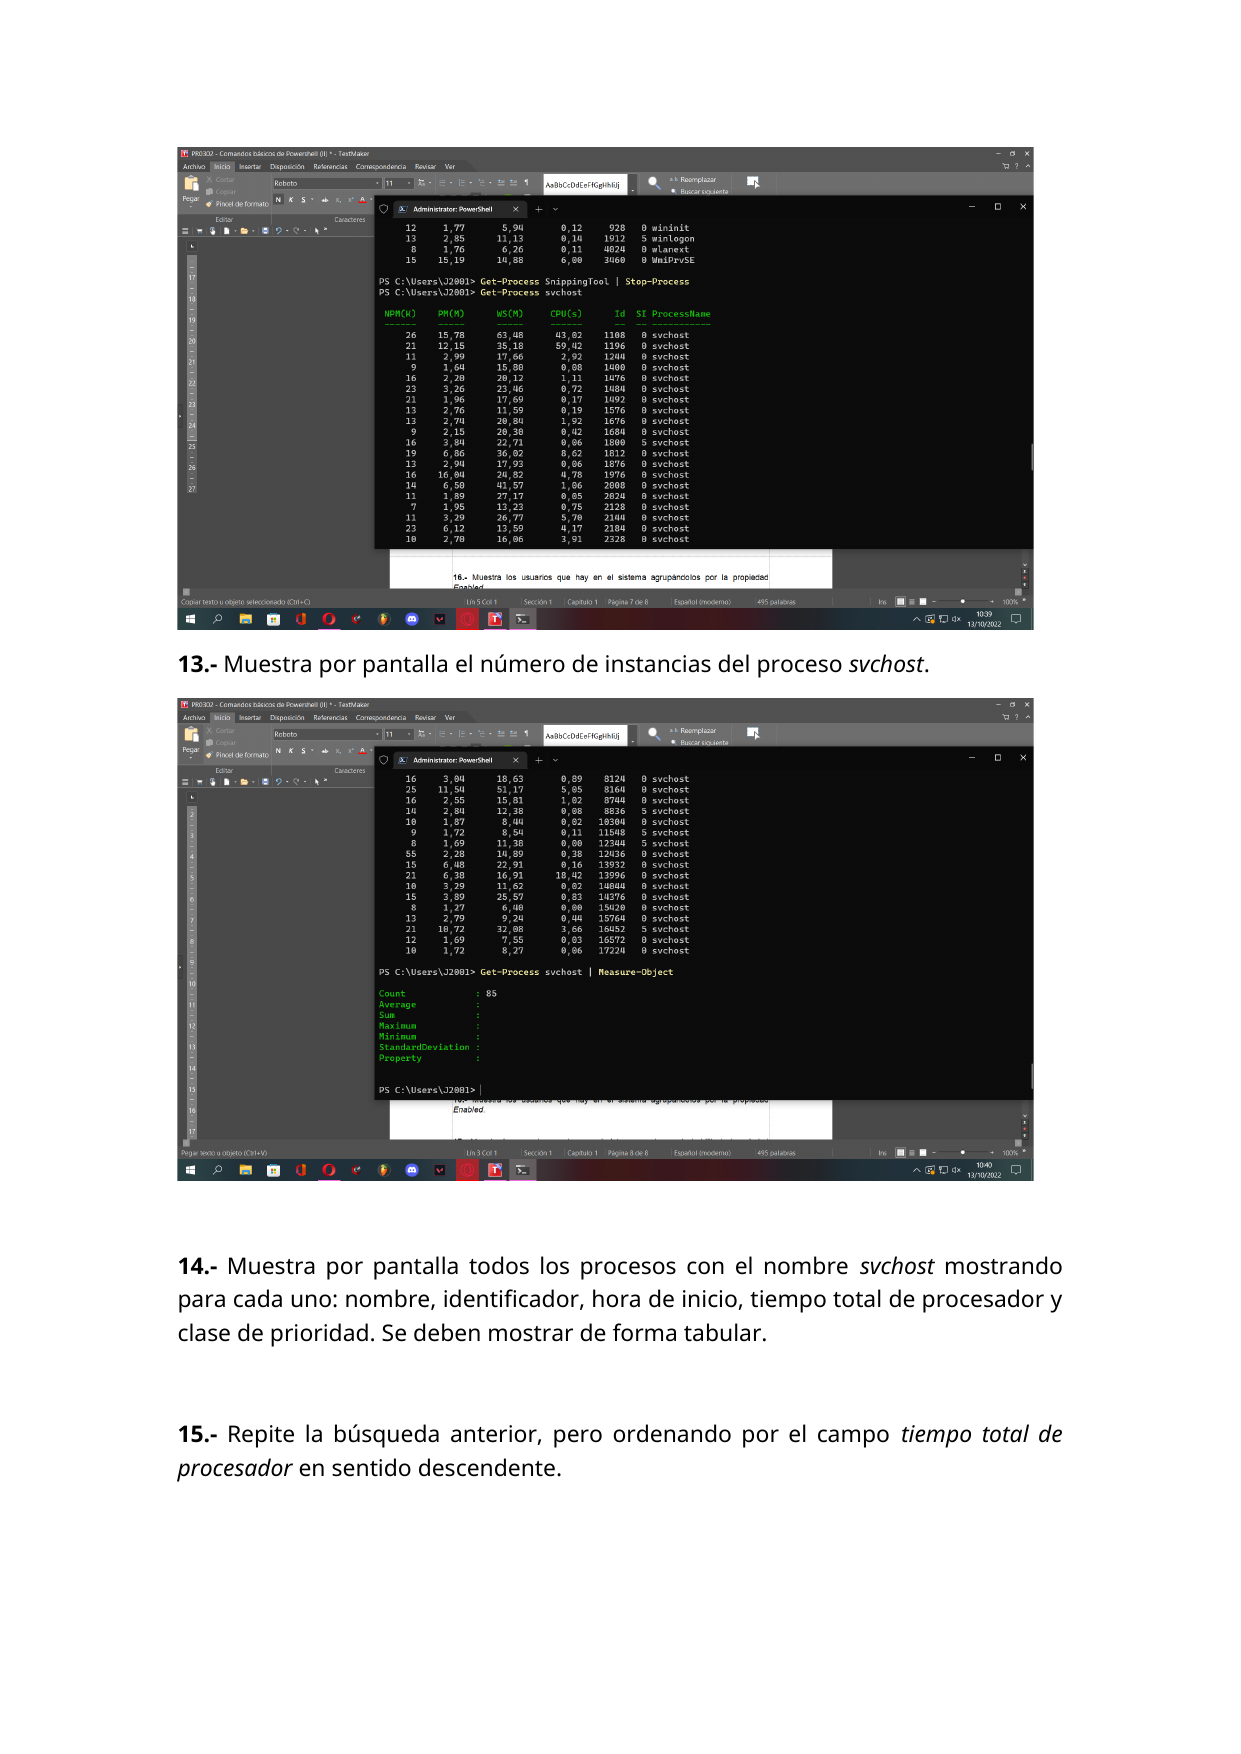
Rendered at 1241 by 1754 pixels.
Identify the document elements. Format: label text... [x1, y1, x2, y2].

picture [177, 698, 1034, 1181]
text 15.- Repite la búsqueda anterior, pero ordenando por el campo tiempo total de procesador en sentido descendente. [177, 1418, 1063, 1483]
text 13.- Muestra por pantalla el número de instancias del proceso svchost. [177, 648, 1063, 679]
text 14.- Muestra por pantalla todos los procesos con el nombre svchost mostrando para cada uno: nombre, identificador, hora de inicio, tiempo total de procesador y clase de prioridad. Se deben mostrar de forma tabular. [177, 1250, 1063, 1348]
picture [177, 147, 1034, 630]
